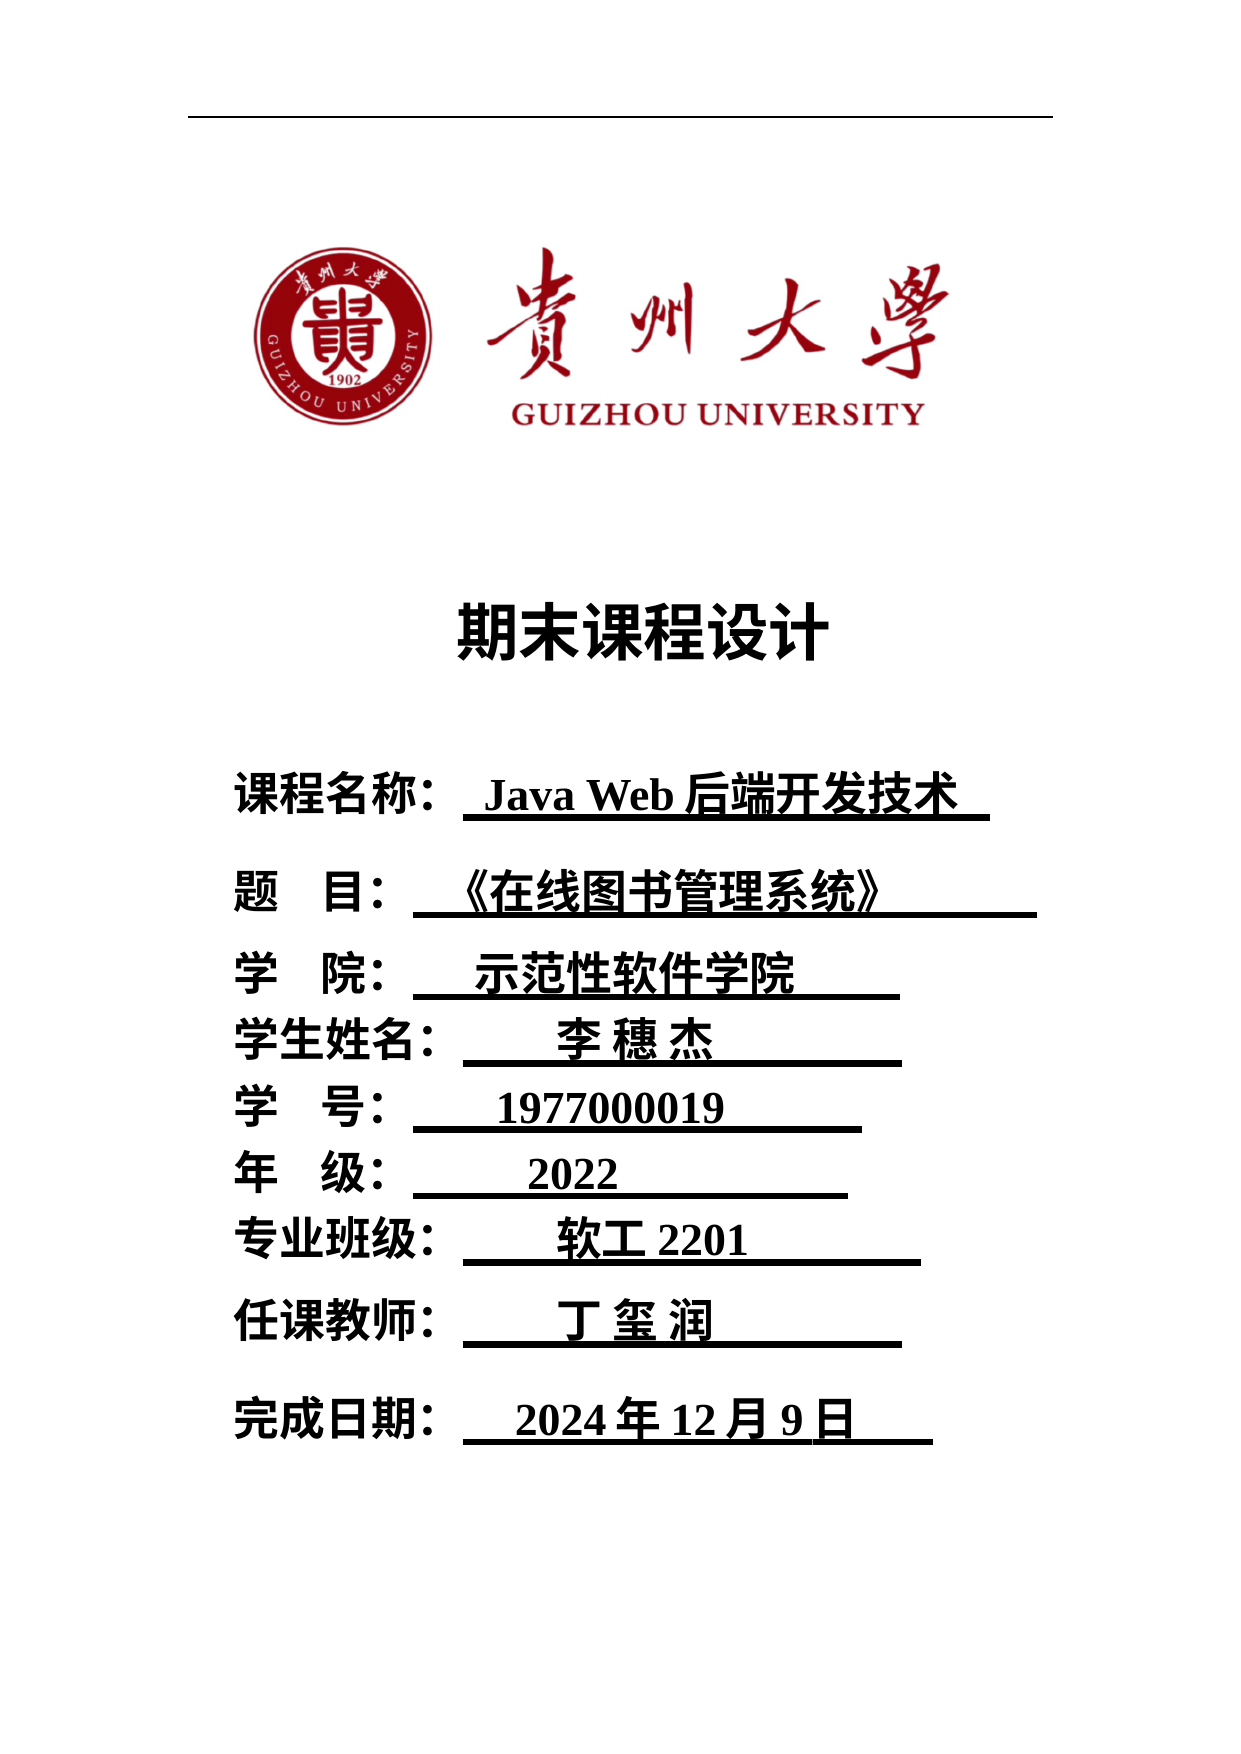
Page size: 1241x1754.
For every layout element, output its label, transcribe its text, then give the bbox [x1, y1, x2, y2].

text 学 号： 1977000019 [187, 1070, 1053, 1136]
text 题 目： 《在线图书管理系统》 [187, 840, 1053, 937]
text 课程名称： Java Web后端开发技术 [187, 742, 1053, 840]
text 期末课程设计 [187, 580, 1053, 677]
text 学 院： 示范性软件学院 [187, 937, 1053, 1003]
text 完成日期： 2024年12月9日 [187, 1366, 1053, 1464]
picture [231, 205, 1009, 449]
text 年 级： 2022 [187, 1136, 1053, 1203]
text 专业班级： 软工2201 [187, 1203, 1053, 1269]
text 学生姓名： 李 穗 杰 [187, 1003, 1053, 1070]
text 任课教师： 丁 玺 润 [187, 1269, 1053, 1366]
